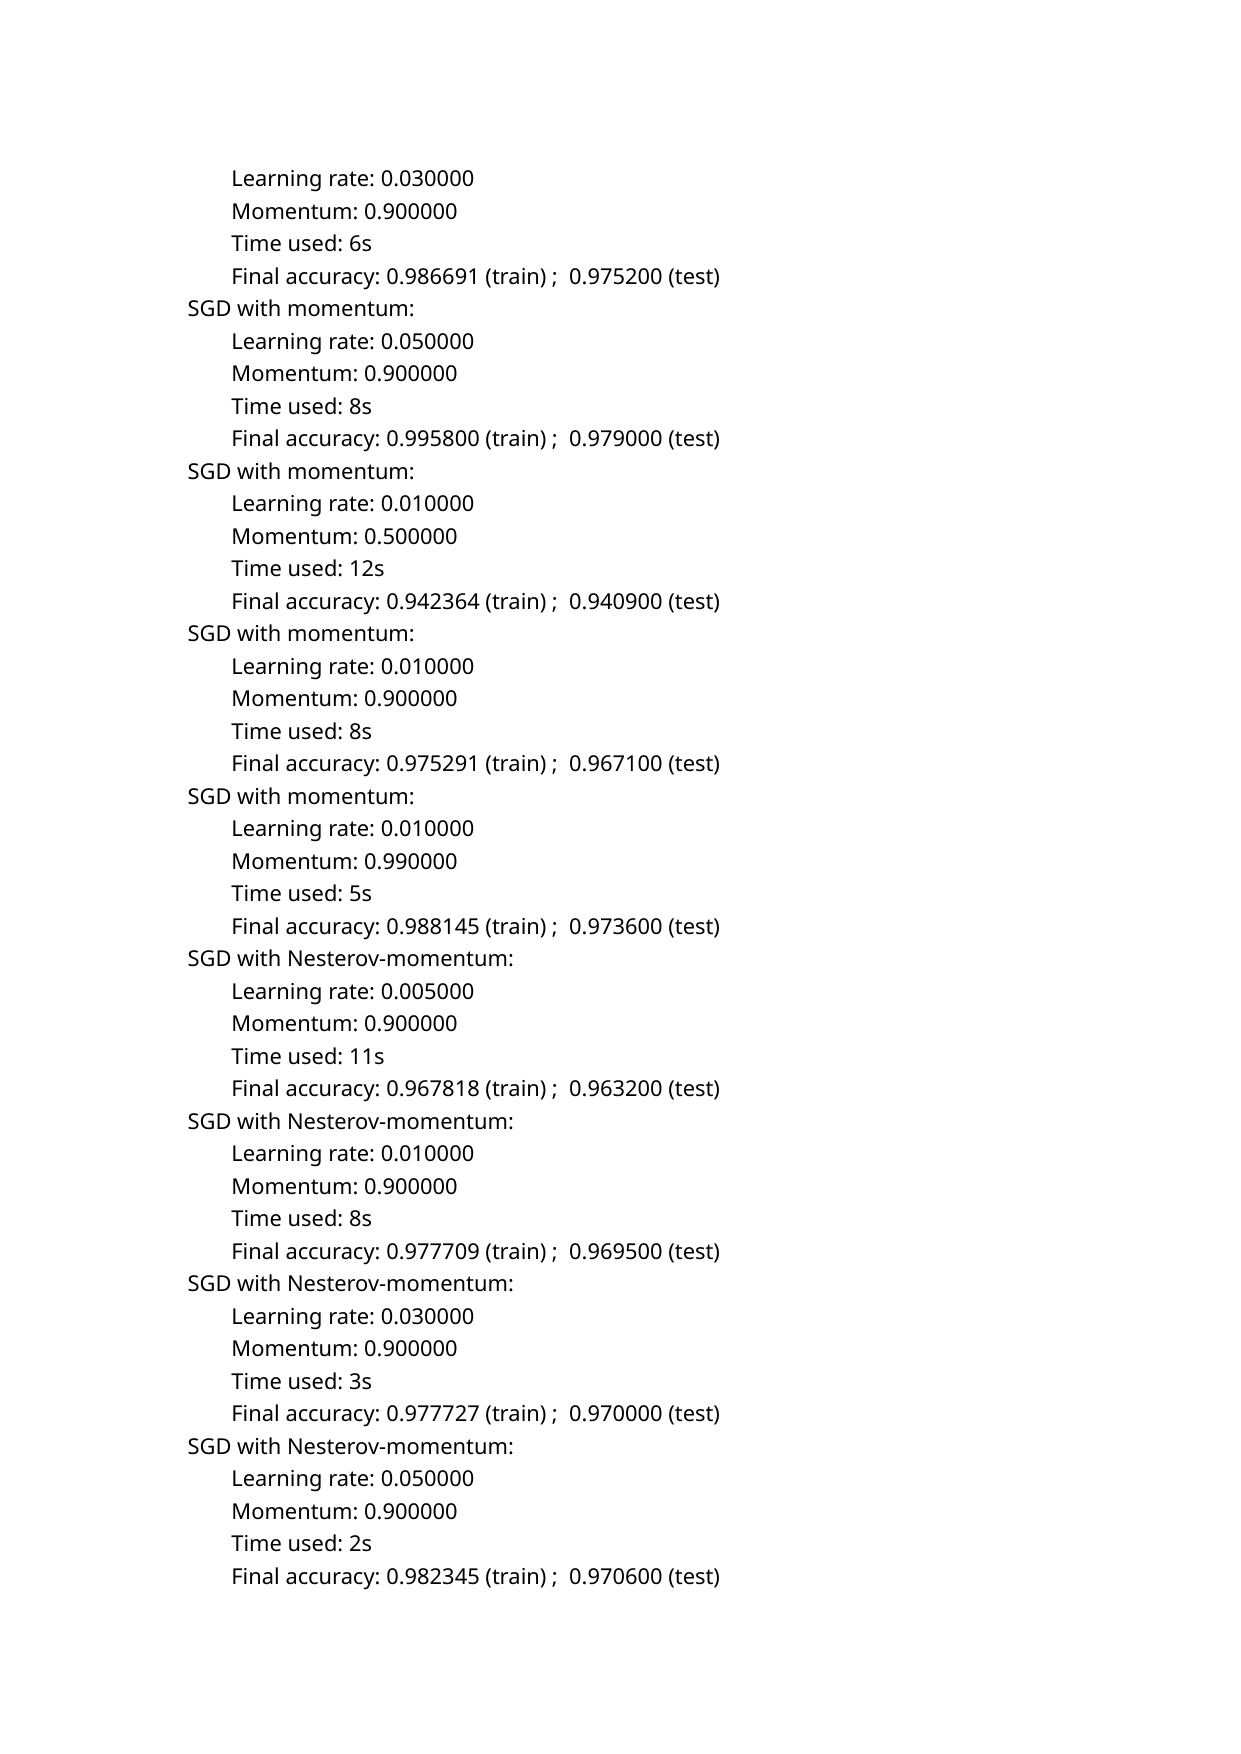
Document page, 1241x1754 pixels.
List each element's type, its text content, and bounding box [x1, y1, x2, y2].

text Final accuracy: 0.986691 (train) ; 0.975200 (test) [187, 259, 1053, 292]
text Momentum: 0.900000 [187, 1494, 1053, 1527]
text Learning rate: 0.010000 [187, 1137, 1053, 1169]
text Learning rate: 0.050000 [187, 324, 1053, 357]
text SGD with momentum: [187, 617, 1053, 649]
text Final accuracy: 0.988145 (train) ; 0.973600 (test) [187, 909, 1053, 942]
text Final accuracy: 0.977727 (train) ; 0.970000 (test) [187, 1397, 1053, 1429]
text Momentum: 0.990000 [187, 844, 1053, 877]
text Time used: 8s [187, 714, 1053, 747]
text Momentum: 0.900000 [187, 682, 1053, 714]
text SGD with Nesterov-momentum: [187, 1104, 1053, 1137]
text Learning rate: 0.010000 [187, 812, 1053, 844]
text Learning rate: 0.030000 [187, 162, 1053, 194]
text Learning rate: 0.050000 [187, 1462, 1053, 1494]
text Final accuracy: 0.977709 (train) ; 0.969500 (test) [187, 1234, 1053, 1267]
text Time used: 8s [187, 389, 1053, 422]
text Final accuracy: 0.942364 (train) ; 0.940900 (test) [187, 584, 1053, 617]
text Momentum: 0.900000 [187, 1332, 1053, 1364]
text Time used: 11s [187, 1039, 1053, 1072]
text Final accuracy: 0.975291 (train) ; 0.967100 (test) [187, 747, 1053, 779]
text Final accuracy: 0.995800 (train) ; 0.979000 (test) [187, 422, 1053, 454]
text SGD with Nesterov-momentum: [187, 1429, 1053, 1462]
text Momentum: 0.900000 [187, 357, 1053, 389]
text Time used: 2s [187, 1527, 1053, 1559]
text Time used: 6s [187, 227, 1053, 259]
text SGD with momentum: [187, 292, 1053, 324]
text Learning rate: 0.010000 [187, 487, 1053, 519]
text SGD with momentum: [187, 779, 1053, 812]
text Learning rate: 0.010000 [187, 649, 1053, 682]
text Learning rate: 0.005000 [187, 974, 1053, 1007]
text Momentum: 0.900000 [187, 1169, 1053, 1202]
text Momentum: 0.900000 [187, 194, 1053, 227]
text SGD with Nesterov-momentum: [187, 942, 1053, 974]
text Final accuracy: 0.967818 (train) ; 0.963200 (test) [187, 1072, 1053, 1104]
text Time used: 5s [187, 877, 1053, 909]
text Time used: 12s [187, 552, 1053, 584]
text SGD with momentum: [187, 454, 1053, 487]
text Momentum: 0.900000 [187, 1007, 1053, 1039]
text Momentum: 0.500000 [187, 519, 1053, 552]
text SGD with Nesterov-momentum: [187, 1267, 1053, 1299]
text Final accuracy: 0.982345 (train) ; 0.970600 (test) [187, 1559, 1053, 1592]
text Time used: 8s [187, 1202, 1053, 1234]
text Learning rate: 0.030000 [187, 1299, 1053, 1332]
text Time used: 3s [187, 1364, 1053, 1397]
